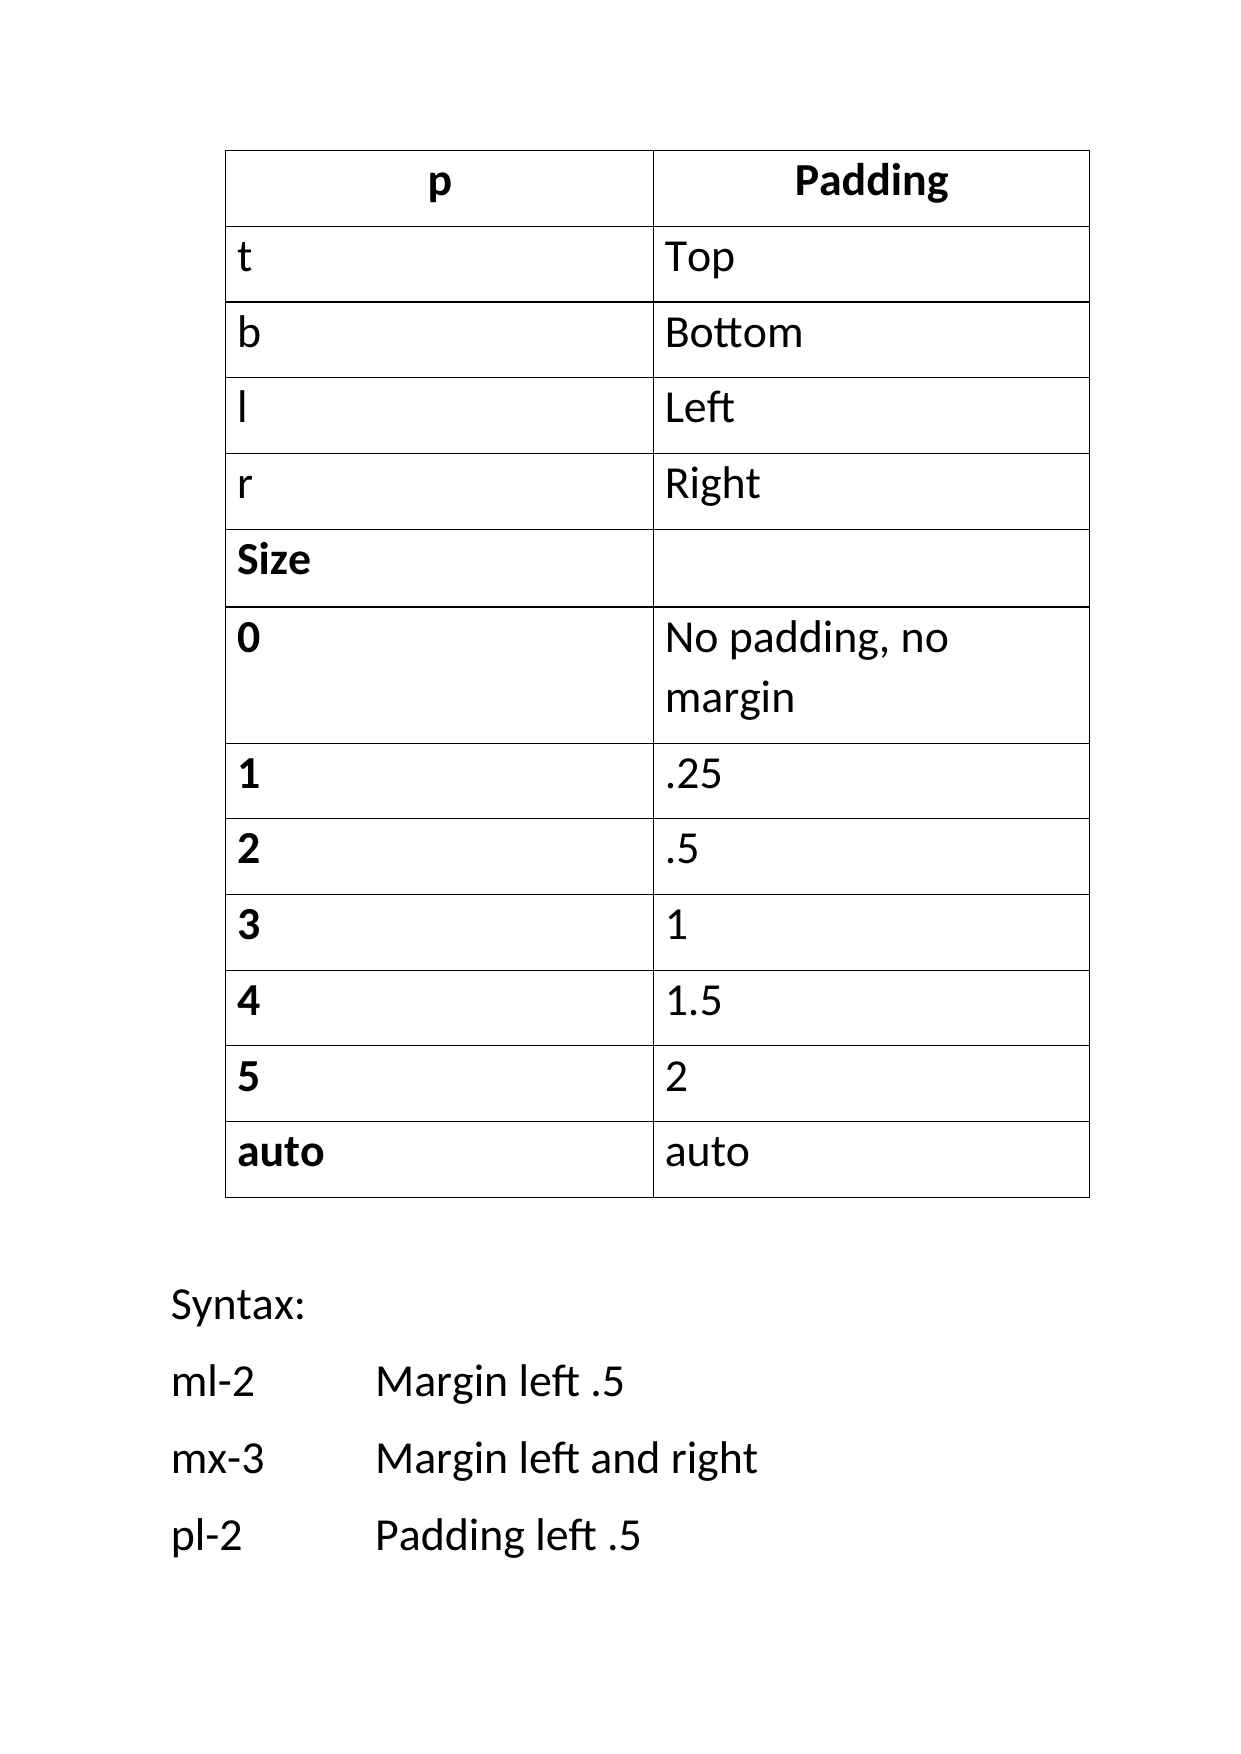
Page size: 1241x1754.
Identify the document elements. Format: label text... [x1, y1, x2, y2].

table_cell l [226, 378, 653, 453]
table_cell b [226, 303, 653, 377]
table_cell Top [654, 227, 1089, 301]
table_cell 2 [654, 1046, 1089, 1121]
text pl-2 Padding left .5 [150, 1506, 1090, 1562]
table_cell r [226, 454, 653, 529]
table_cell No padding, no margin [654, 608, 1089, 742]
table_cell 5 [226, 1046, 653, 1121]
text Syntax: [150, 1275, 1090, 1331]
table_cell auto [654, 1122, 1089, 1197]
table_cell 2 [226, 819, 653, 894]
table_cell t [226, 227, 653, 301]
text ml-2 Margin left .5 [150, 1352, 1090, 1408]
text mx-3 Margin left and right [150, 1429, 1090, 1485]
table_cell Right [654, 454, 1089, 529]
table_cell Size [226, 530, 653, 606]
table_cell 3 [226, 895, 653, 970]
table_cell 0 [226, 608, 653, 742]
table_cell p [226, 151, 653, 226]
table_cell [654, 530, 1089, 606]
table_cell 1 [226, 744, 653, 818]
table_cell Left [654, 378, 1089, 453]
table_cell 1.5 [654, 971, 1089, 1045]
table_cell Padding [654, 151, 1089, 226]
table_cell 4 [226, 971, 653, 1045]
table_cell .25 [654, 744, 1089, 818]
table_cell .5 [654, 819, 1089, 894]
table_cell Bottom [654, 303, 1089, 377]
table_cell 1 [654, 895, 1089, 970]
table_cell auto [226, 1122, 653, 1197]
